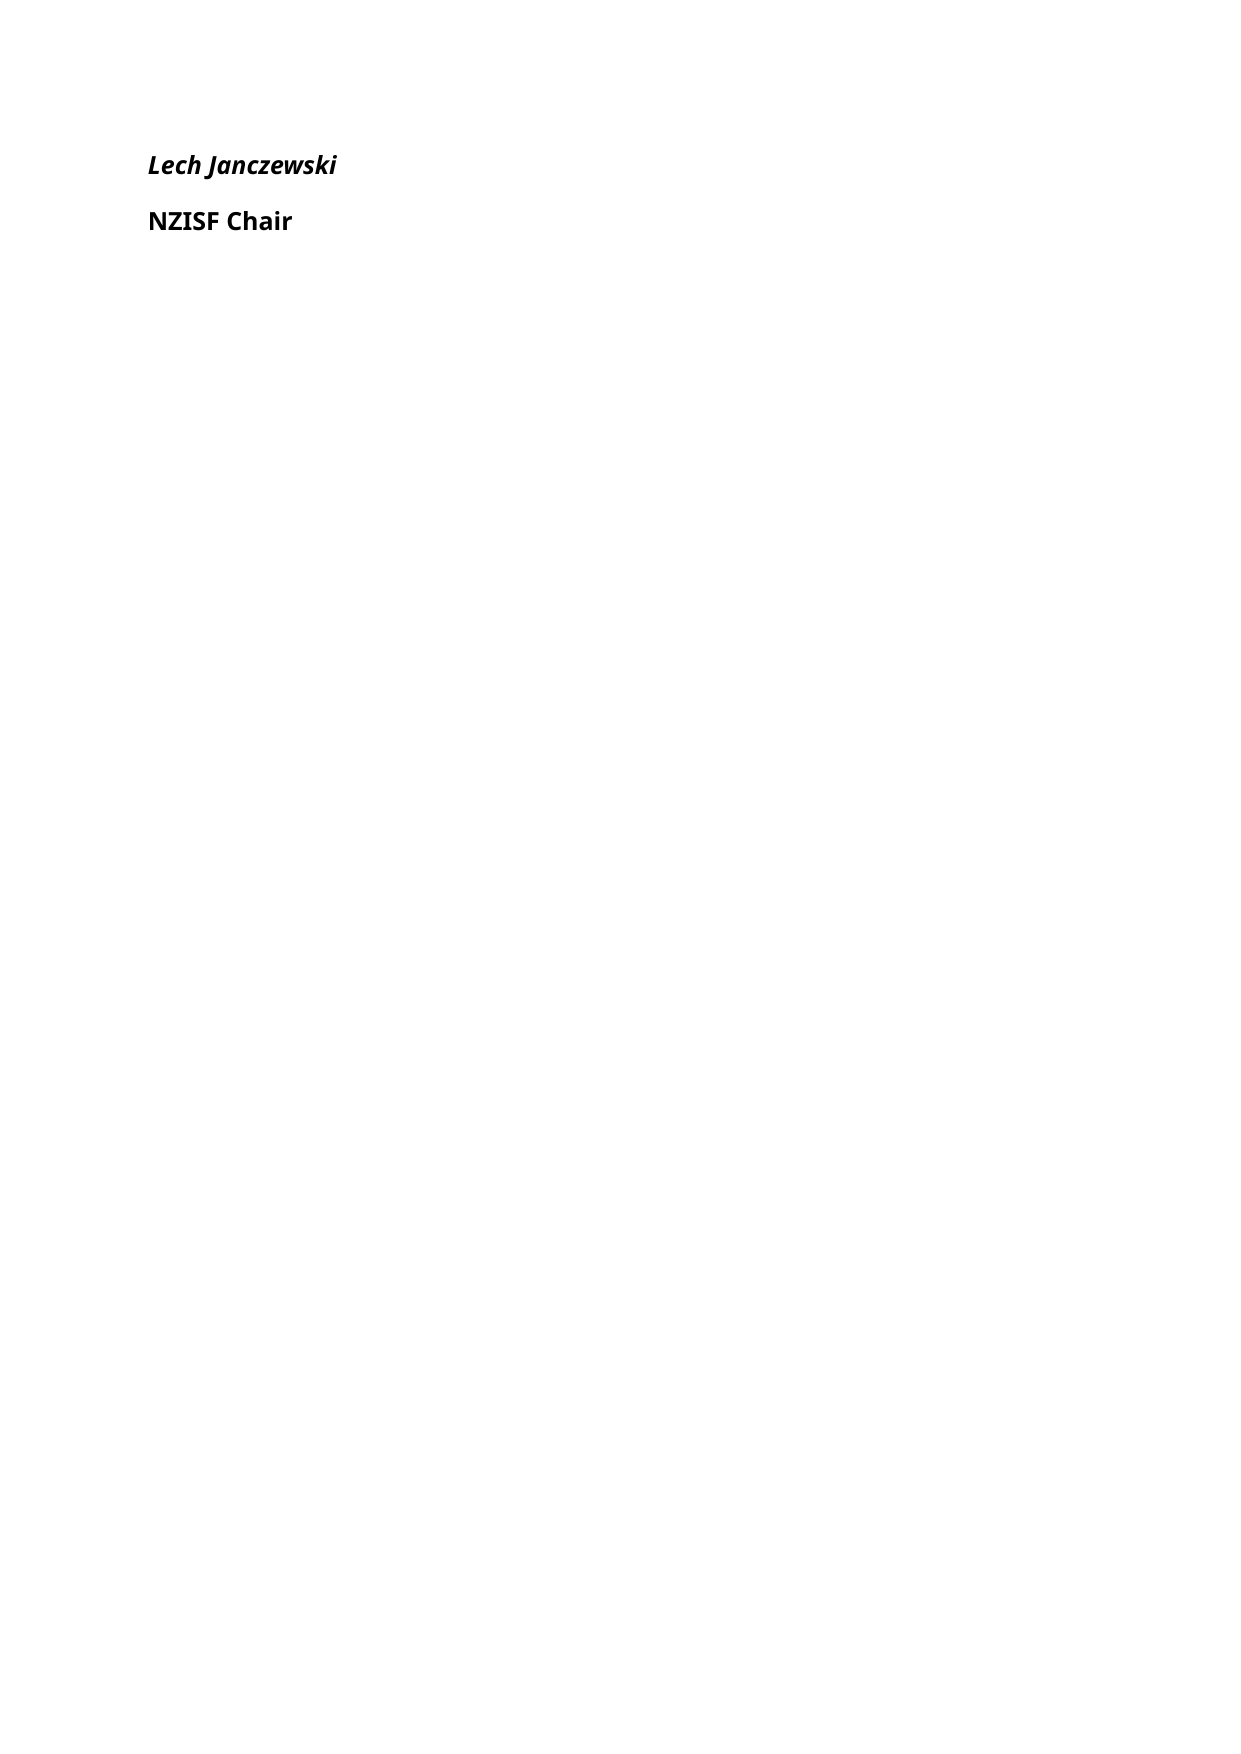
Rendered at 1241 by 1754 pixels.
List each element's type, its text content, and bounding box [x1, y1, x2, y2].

text Lech Janczewski [148, 148, 1093, 182]
text NZISF Chair [148, 203, 1093, 237]
